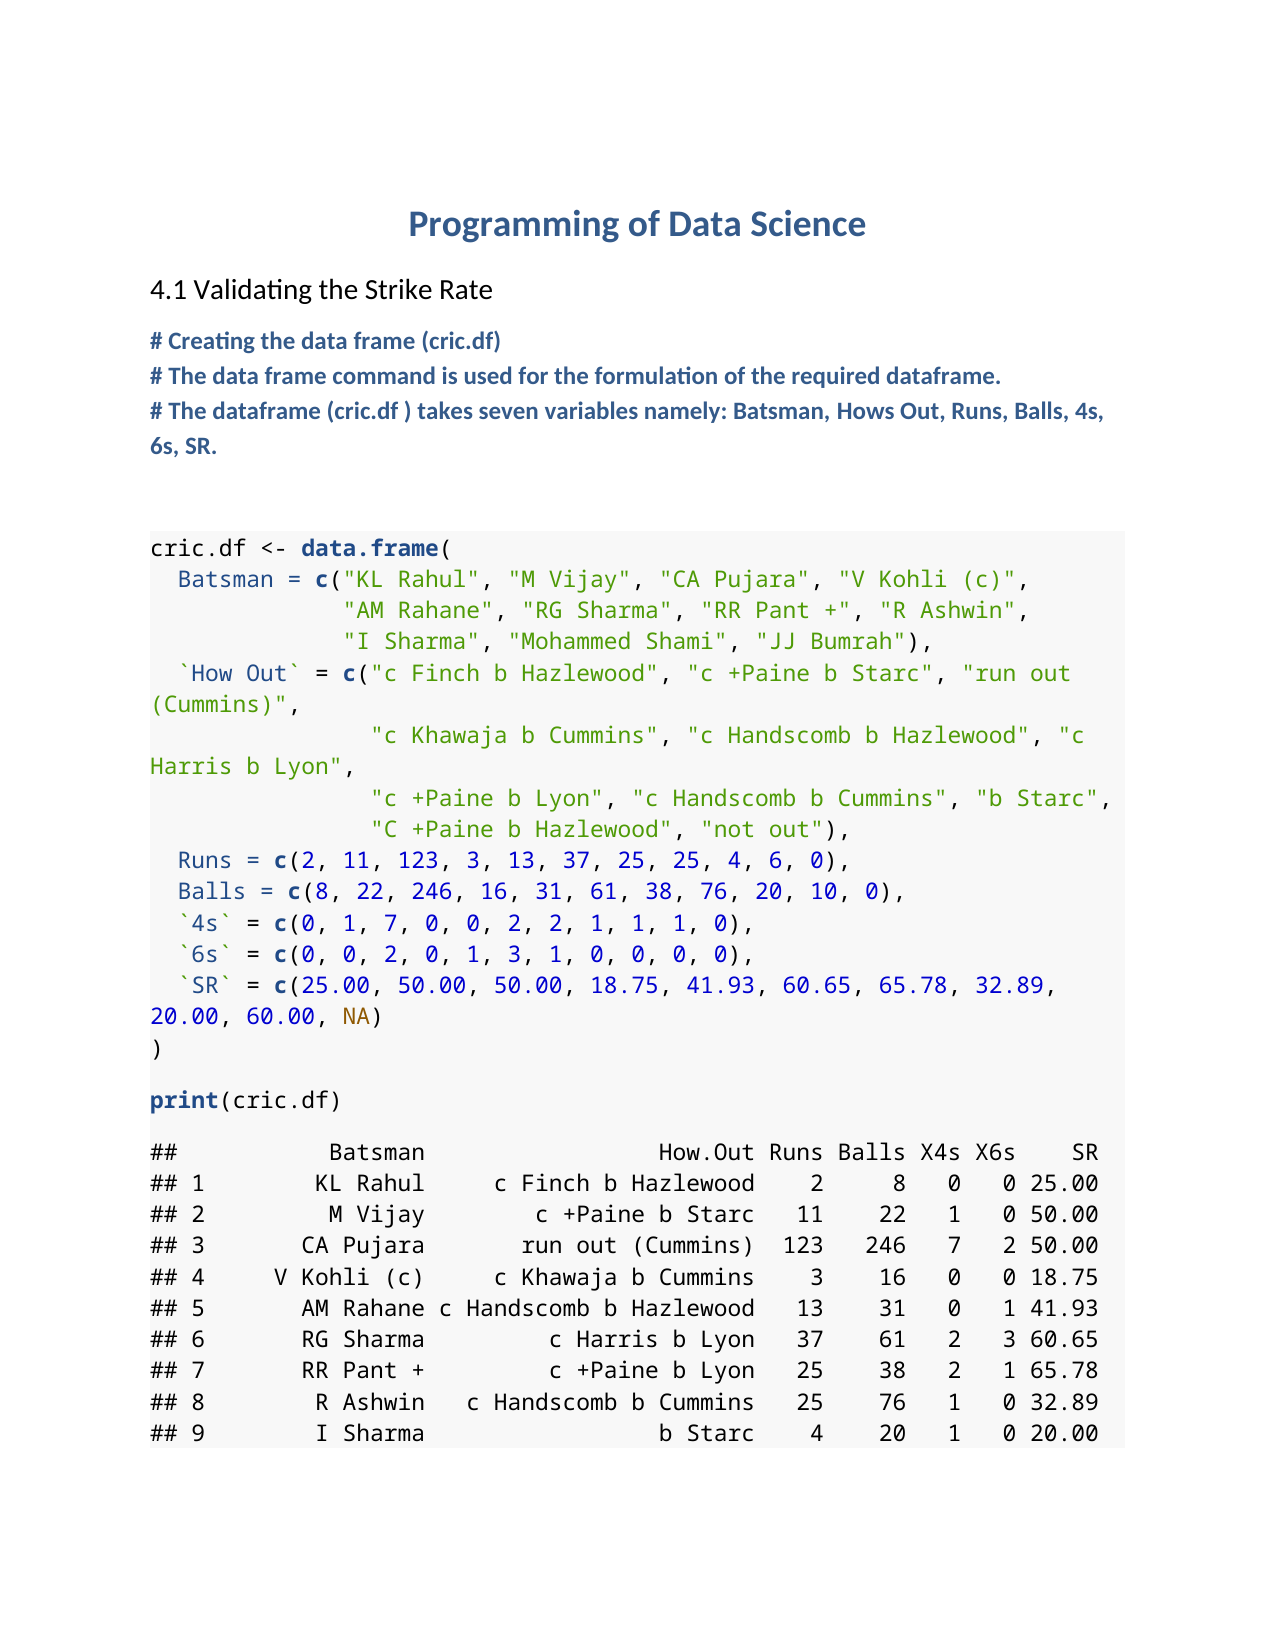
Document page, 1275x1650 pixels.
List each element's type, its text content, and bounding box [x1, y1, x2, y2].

text print(cric.df) [150, 1083, 1125, 1115]
text 4.1 Validating the Strike Rate [150, 271, 1125, 306]
subtitle # Creating the data frame (cric.df) [150, 325, 1125, 356]
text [150, 1136, 1125, 1448]
text cric.df <- data.frame( Batsman = c("KL Rahul", "M Vijay", "CA Pujara", "V Kohli (c)", "AM Rahane", "RG Sharma", "RR Pant +", "R Ashwin", "I Sharma", "Mohammed Shami", "JJ Bumrah"), `How Out` = c("c Finch b Hazlewood", "c +Paine b Starc", "run out (Cummins)", "c Khawaja b Cummins", "c Handscomb b Hazlewood", "c Harris b Lyon", "c +Paine b Lyon", "c Handscomb b Cummins", "b Starc", "C +Paine b Hazlewood", "not out"), Runs = c(2, 11, 123, 3, 13, 37, 25, 25, 4, 6, 0), Balls = c(8, 22, 246, 16, 31, 61, 38, 76, 20, 10, 0), `4s` = c(0, 1, 7, 0, 0, 2, 2, 1, 1, 1, 0), `6s` = c(0, 0, 2, 0, 1, 3, 1, 0, 0, 0, 0), `SR` = c(25.00, 50.00, 50.00, 18.75, 41.93, 60.65, 65.78, 32.89, 20.00, 60.00, NA) ) [164, 531, 1125, 1063]
title Programming of Data Science [150, 200, 1125, 246]
subtitle # The data frame command is used for the formulation of the required dataframe. [150, 360, 1125, 391]
subtitle # The dataframe (cric.df ) takes seven variables namely: Batsman, Hows Out, Runs, Balls, 4s, 6s, SR. [150, 395, 1125, 461]
